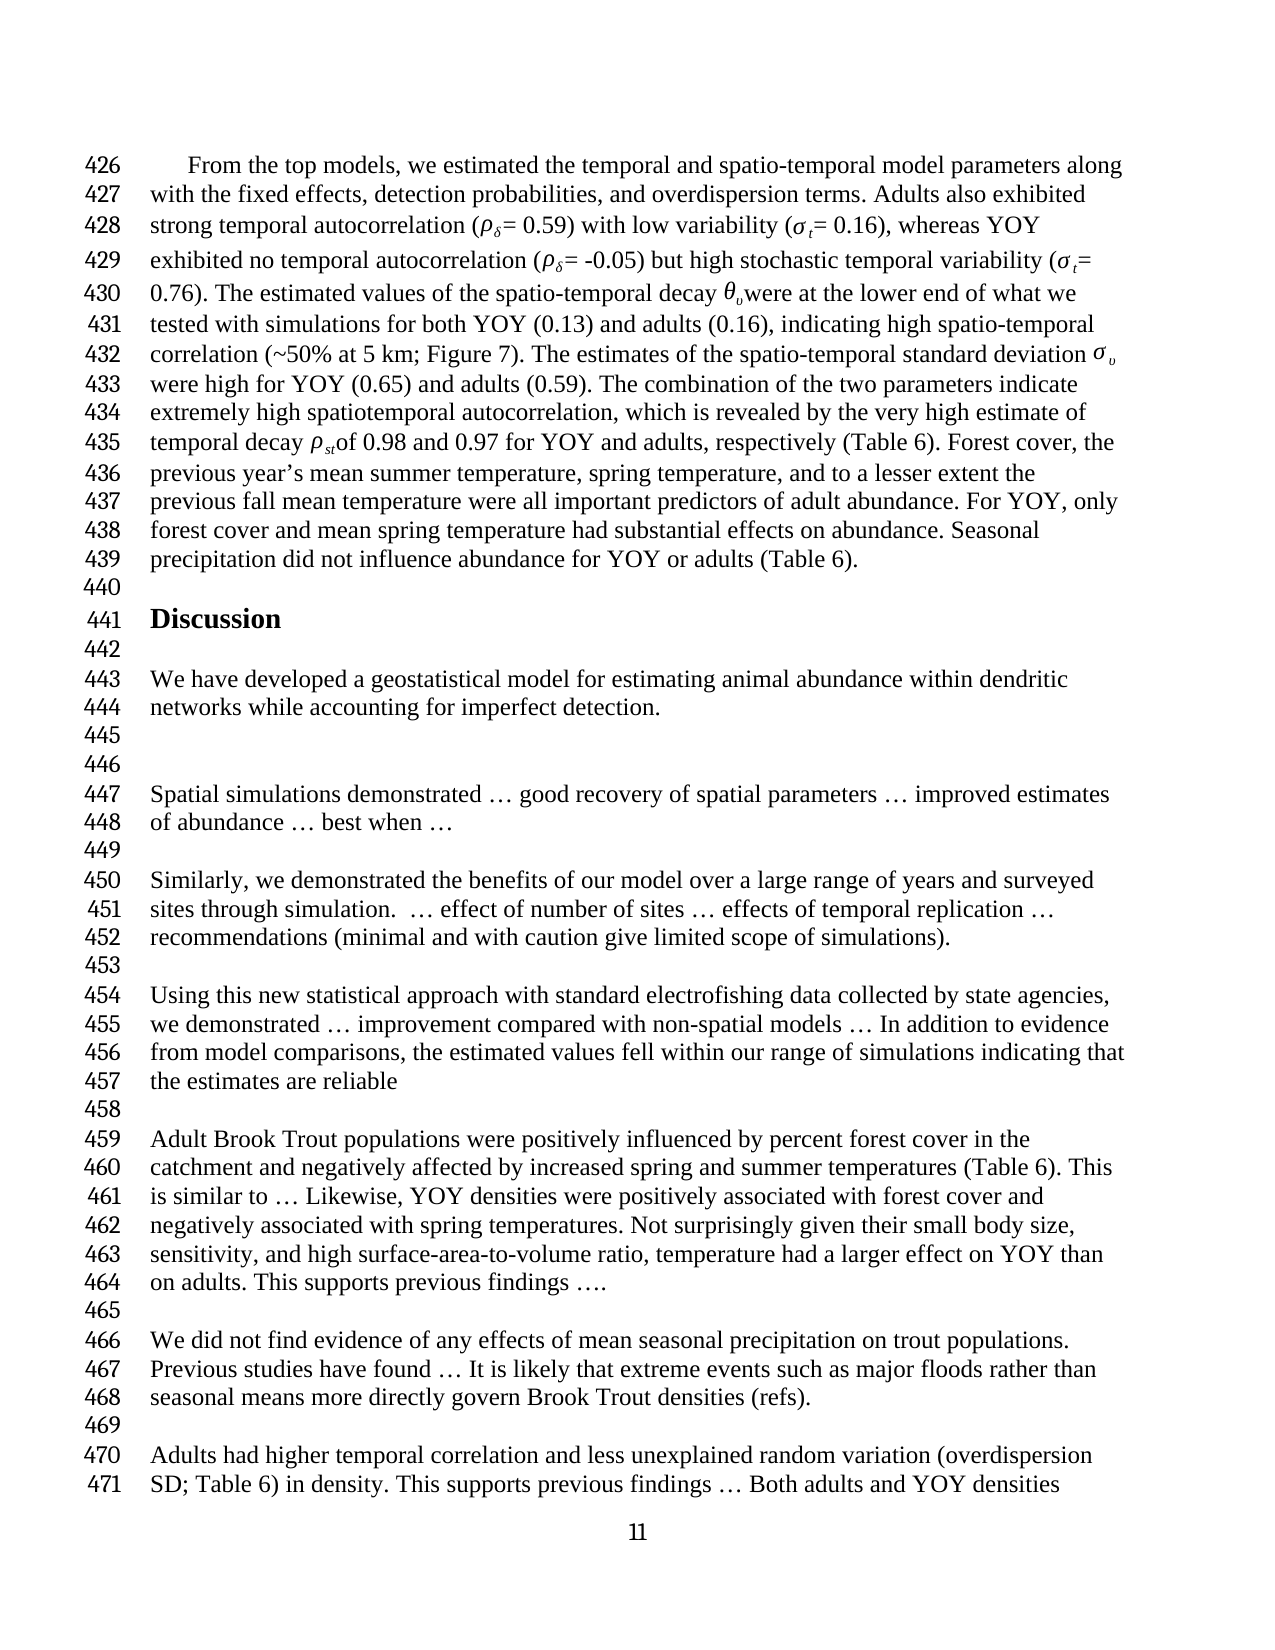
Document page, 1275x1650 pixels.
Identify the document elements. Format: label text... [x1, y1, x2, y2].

text We have developed a geostatistical model for estimating animal abundance within dendritic networks while accounting for imperfect detection. [150, 664, 1125, 721]
text We did not find evidence of any effects of mean seasonal precipitation on trout populations. Previous studies have found … It is likely that extreme events such as major floods rather than seasonal means more directly govern Brook Trout densities (refs). [150, 1325, 1125, 1411]
text Spatial simulations demonstrated … good recovery of spatial parameters … improved estimates of abundance … best when … [150, 779, 1125, 836]
text Adult Brook Trout populations were positively influenced by percent forest cover in the catchment and negatively affected by increased spring and summer temperatures (Table 6). This is similar to … Likewise, YOY densities were positively associated with forest cover and negatively associated with spring temperatures. Not surprisingly given their small body size, sensitivity, and high surface-area-to-volume ratio, temperature had a larger effect on YOY than on adults. This supports previous findings …. [150, 1124, 1125, 1296]
text Using this new statistical approach with standard electrofishing data collected by state agencies, we demonstrated … improvement compared with non-spatial models … In addition to evidence from model comparisons, the estimated values fell within our range of simulations indicating that the estimates are reliable [150, 980, 1125, 1095]
text Similarly, we demonstrated the benefits of our model over a large range of years and surveyed sites through simulation. … effect of number of sites … effects of temporal replication … recommendations (minimal and with caution give limited scope of simulations). [150, 865, 1125, 951]
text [150, 1440, 1125, 1497]
text Discussion [150, 601, 1125, 635]
text From the top models, we estimated the temporal and spatio-temporal model parameters along with the fixed effects, detection probabilities, and overdispersion terms. Adults also exhibited strong temporal autocorrelation (= 0.59) with low variability (= 0.16), whereas YOY exhibited no temporal autocorrelation (= -0.05) but high stochastic temporal variability (= 0.76). The estimated values of the spatio-temporal decay were at the lower end of what we tested with simulations for both YOY (0.13) and adults (0.16), indicating high spatio-temporal correlation (~50% at 5 km; Figure 7). The estimates of the spatio-temporal standard deviation were high for YOY (0.65) and adults (0.59). The combination of the two parameters indicate extremely high spatiotemporal autocorrelation, which is revealed by the very high estimate of temporal decay of 0.98 and 0.97 for YOY and adults, respectively (Table 6). Forest cover, the previous year’s mean summer temperature, spring temperature, and to a lesser extent the previous fall mean temperature were all important predictors of adult abundance. For YOY, only forest cover and mean spring temperature had substantial effects on abundance. Seasonal precipitation did not influence abundance for YOY or adults (Table 6). [150, 150, 1125, 573]
